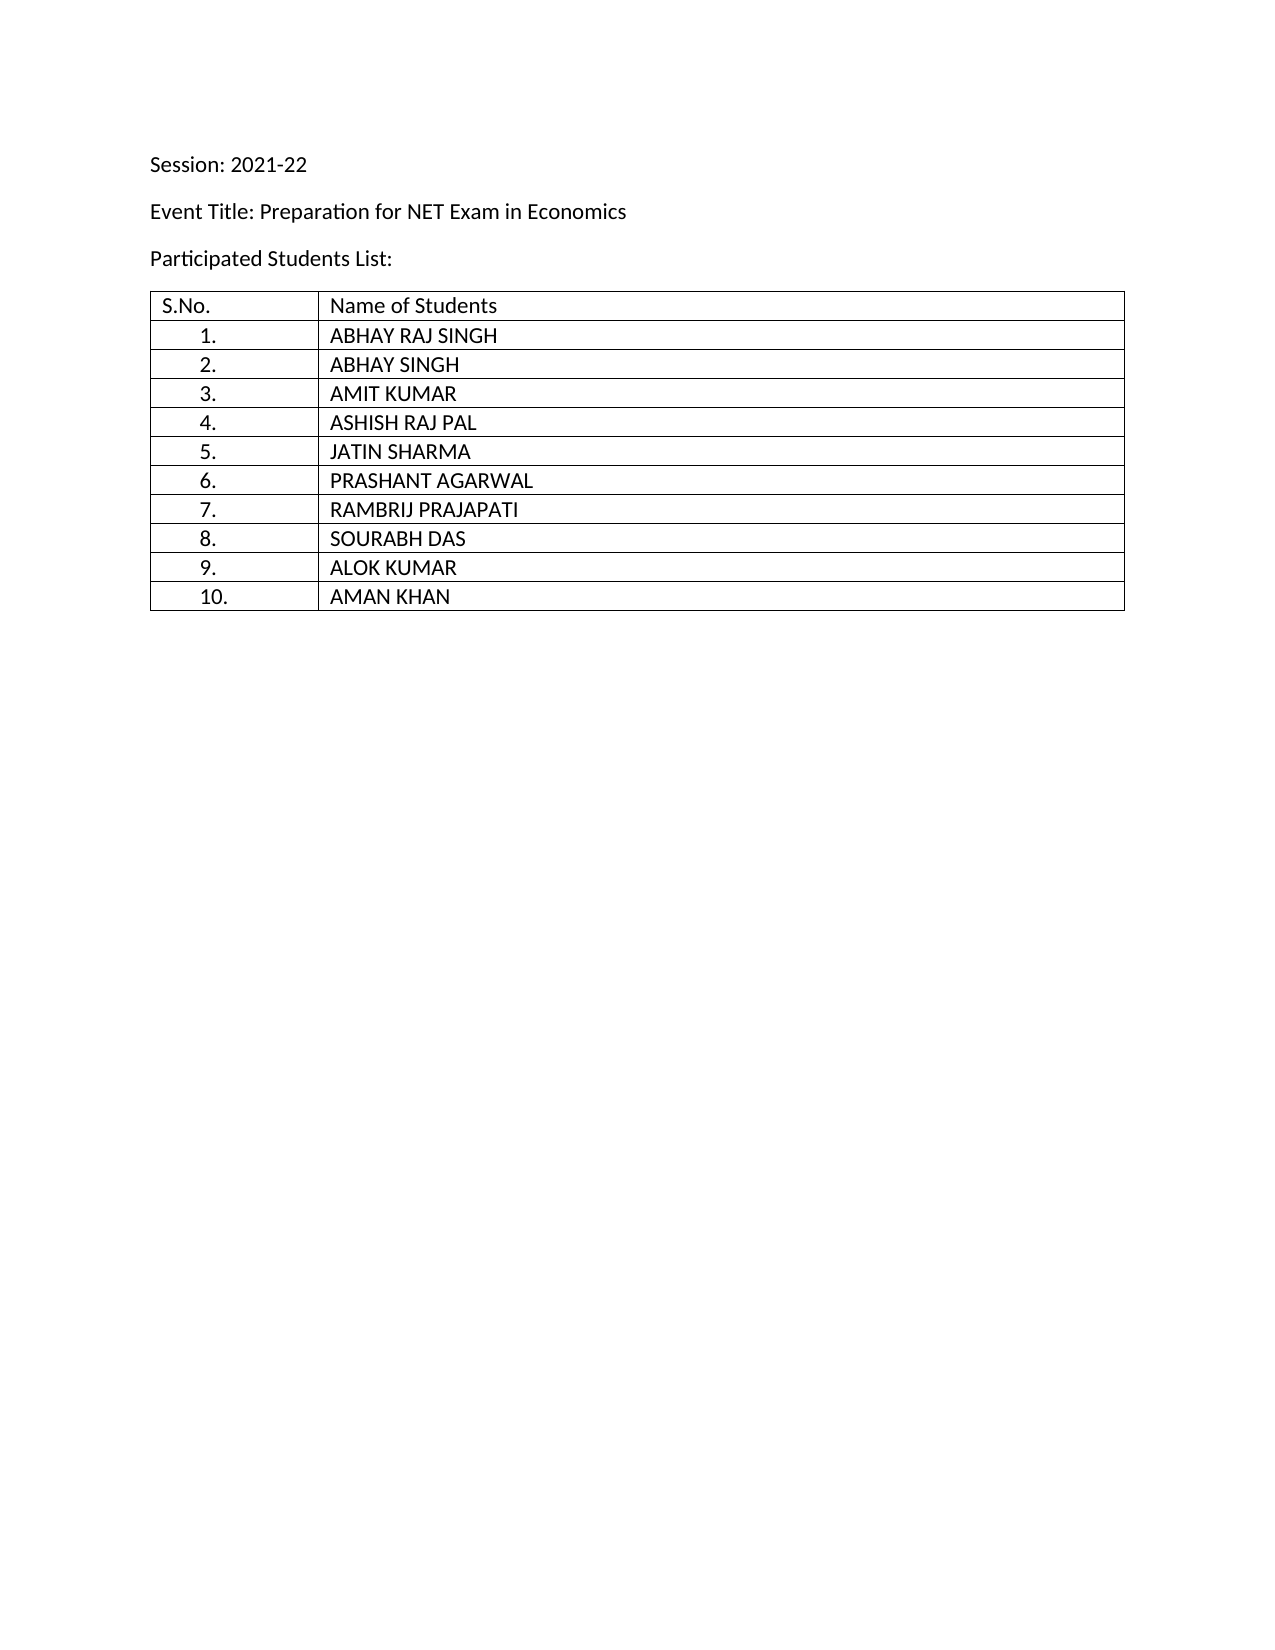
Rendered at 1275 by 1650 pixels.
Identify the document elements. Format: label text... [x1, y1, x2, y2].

table_cell JATIN SHARMA [319, 437, 1124, 465]
table_cell [151, 524, 318, 552]
text Session: 2021-22 [150, 150, 1125, 178]
table_cell [151, 321, 318, 349]
table_cell AMAN KHAN [319, 582, 1124, 610]
table_cell ALOK KUMAR [319, 553, 1124, 581]
table_cell PRASHANT AGARWAL [319, 466, 1124, 494]
table_cell [151, 408, 318, 436]
table_cell RAMBRIJ PRAJAPATI [319, 495, 1124, 523]
table_cell [151, 582, 318, 610]
table_cell [151, 437, 318, 465]
table_cell [151, 379, 318, 407]
text Event Title: Preparation for NET Exam in Economics [150, 197, 1125, 225]
table_cell [151, 466, 318, 494]
table_cell [151, 495, 318, 523]
table_header Name of Students [319, 292, 1124, 320]
table_cell ABHAY SINGH [319, 350, 1124, 378]
table_cell AMIT KUMAR [319, 379, 1124, 407]
table_cell [151, 553, 318, 581]
table_cell SOURABH DAS [319, 524, 1124, 552]
table_cell ASHISH RAJ PAL [319, 408, 1124, 436]
table_cell [151, 350, 318, 378]
text Participated Students List: [150, 244, 1125, 272]
table_header S.No. [151, 292, 318, 320]
table_cell ABHAY RAJ SINGH [319, 321, 1124, 349]
